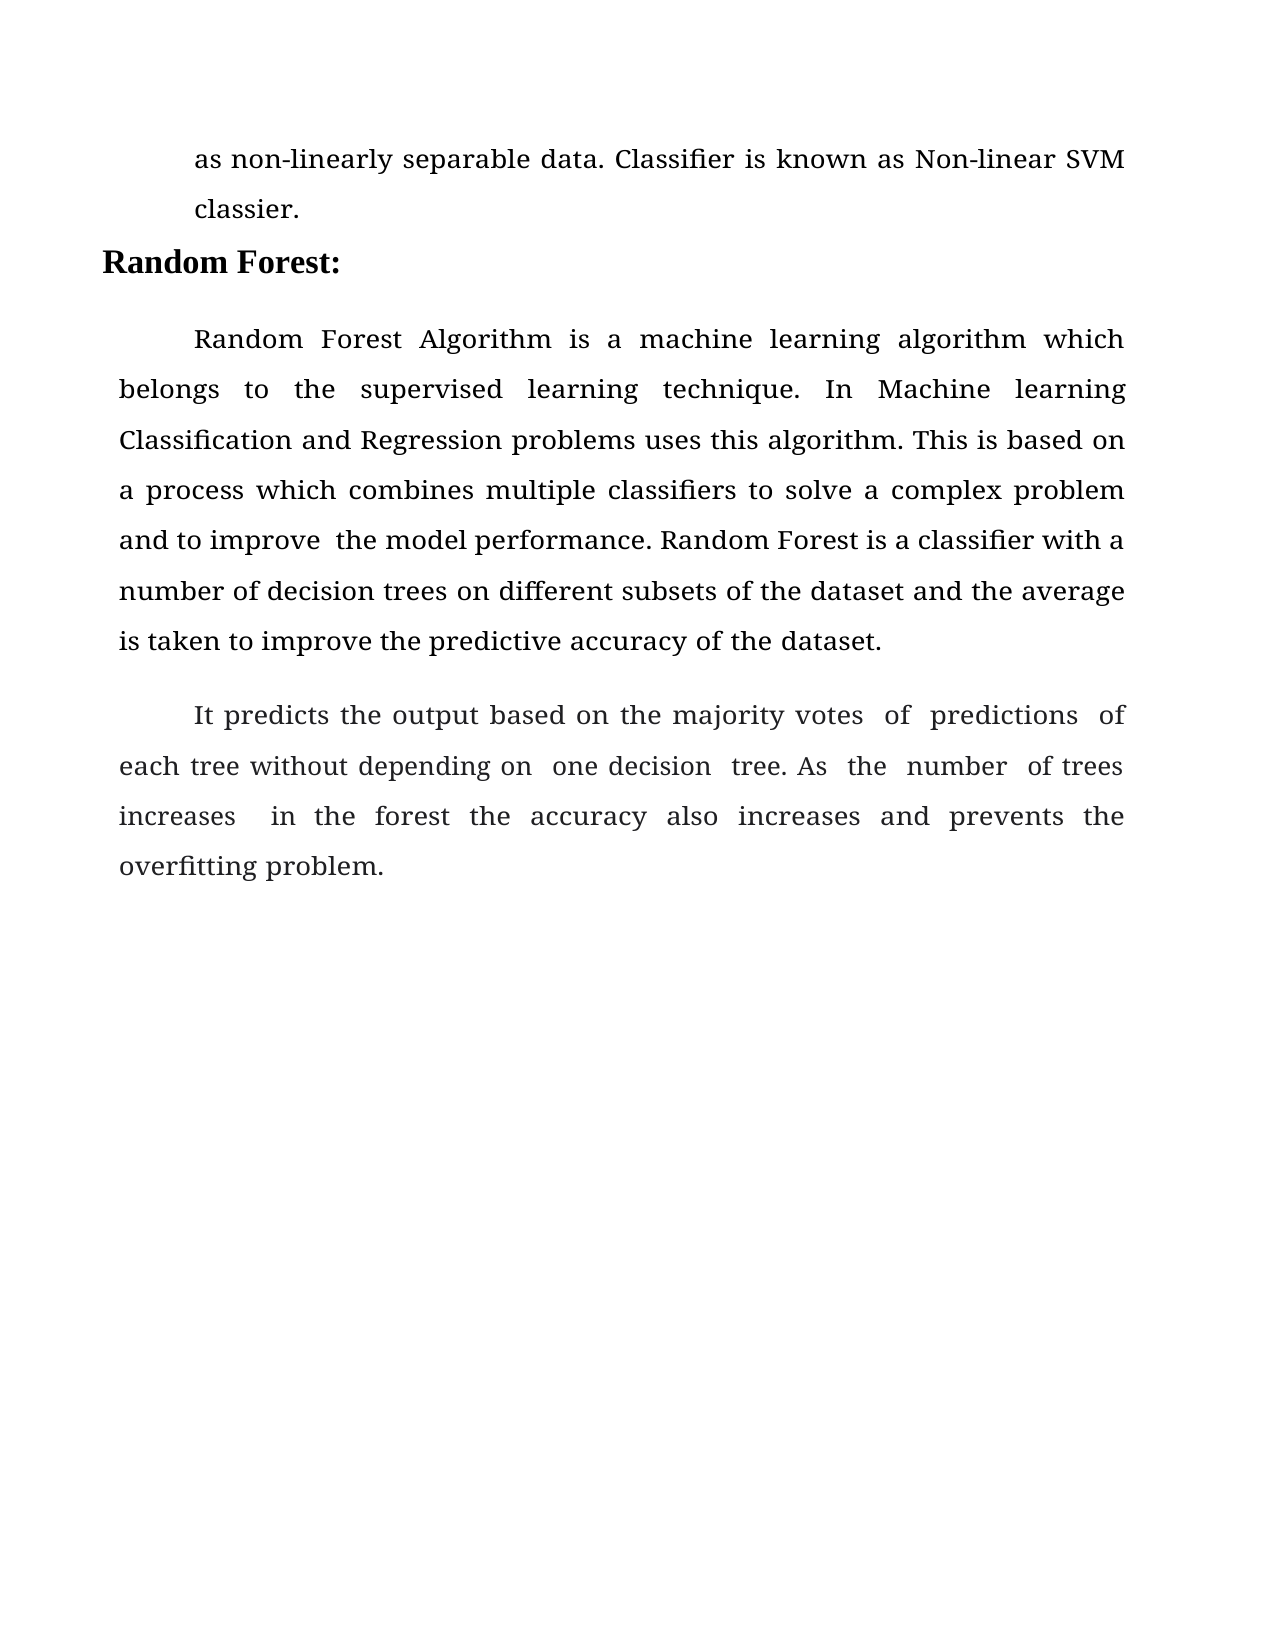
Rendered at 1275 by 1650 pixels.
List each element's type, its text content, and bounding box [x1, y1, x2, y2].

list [156, 142, 1125, 226]
text Random Forest Algorithm is a machine learning algorithm which belongs to the supervised learning technique. In Machine learning Classification and Regression problems uses this algorithm. This is based on a process which combines multiple classifiers to solve a complex problem and to improve the model performance. Random Forest is a classifier with a number of decision trees on different subsets of the dataset and the average is taken to improve the predictive accuracy of the dataset. [119, 322, 1126, 658]
text Random Forest: [102, 242, 1217, 281]
text It predicts the output based on the majority votes of predictions of each tree without depending on one decision tree. As the number of trees increases in the forest the accuracy also increases and prevents the overfitting problem. [119, 698, 1126, 883]
